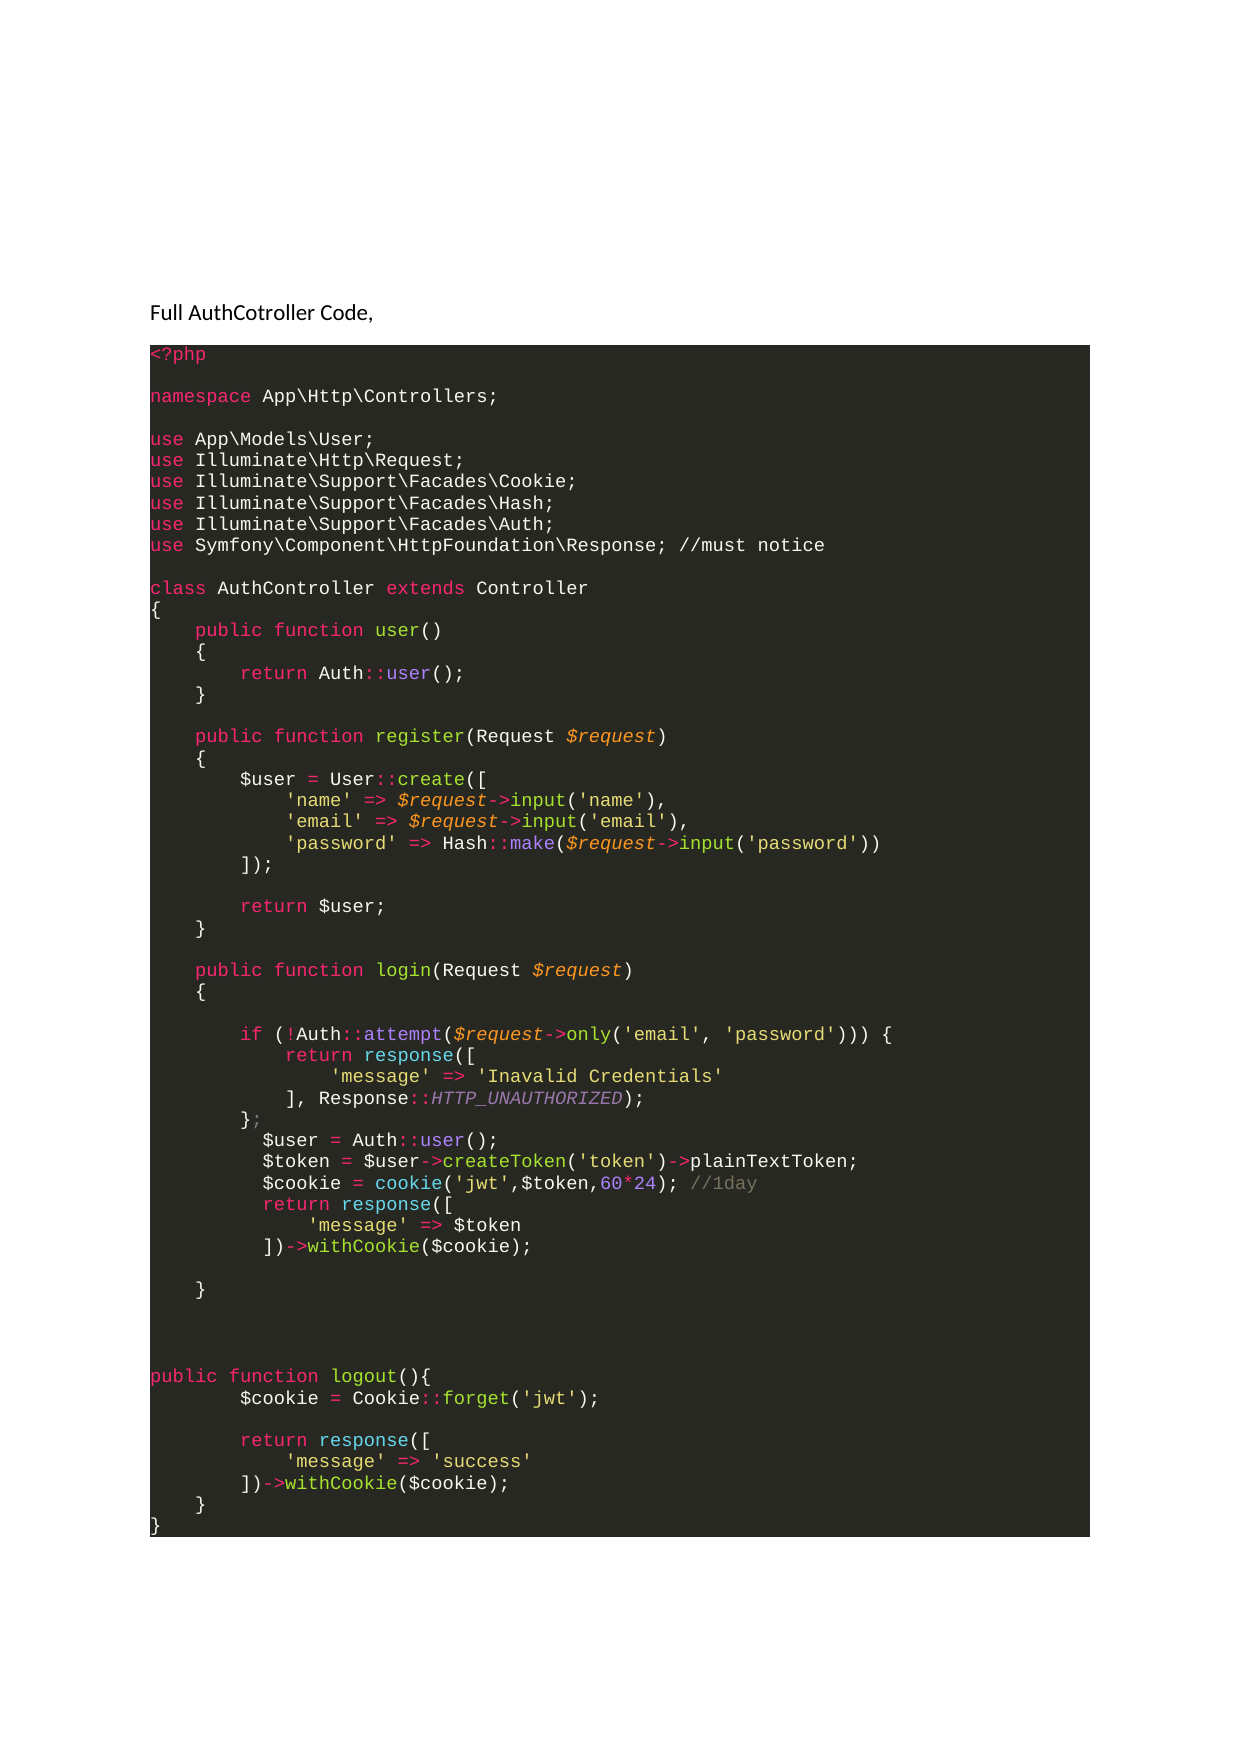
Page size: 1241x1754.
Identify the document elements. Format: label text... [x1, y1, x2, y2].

text <?php namespace App\Http\Controllers; use App\Models\User; use Illuminate\Http\Request; use Illuminate\Support\Facades\Cookie; use Illuminate\Support\Facades\Hash; use Illuminate\Support\Facades\Auth; use Symfony\Component\HttpFoundation\Response; //must notice class AuthController extends Controller { public function user() { return Auth::user(); } public function register(Request $request) { $user = User::create([ 'name' => $request->input('name'), 'email' => $request->input('email'), 'password' => Hash::make($request->input('password')) ]); return $user; } public function login(Request $request) { if (!Auth::attempt($request->only('email', 'password'))) { return response([ 'message' => 'Inavalid Credentials' ], Response::HTTP_UNAUTHORIZED); }; $user = Auth::user(); $token = $user->createToken('token')->plainTextToken; $cookie = cookie('jwt',$token,60*24); //1day return response([ 'message' => $token ])->withCookie($cookie); } [150, 345, 1090, 1346]
text Full AuthCotroller Code, [150, 298, 1090, 326]
text public function logout(){ $cookie = Cookie::forget('jwt'); return response([ 'message' => 'success' ])->withCookie($cookie); } } [150, 1367, 1090, 1537]
